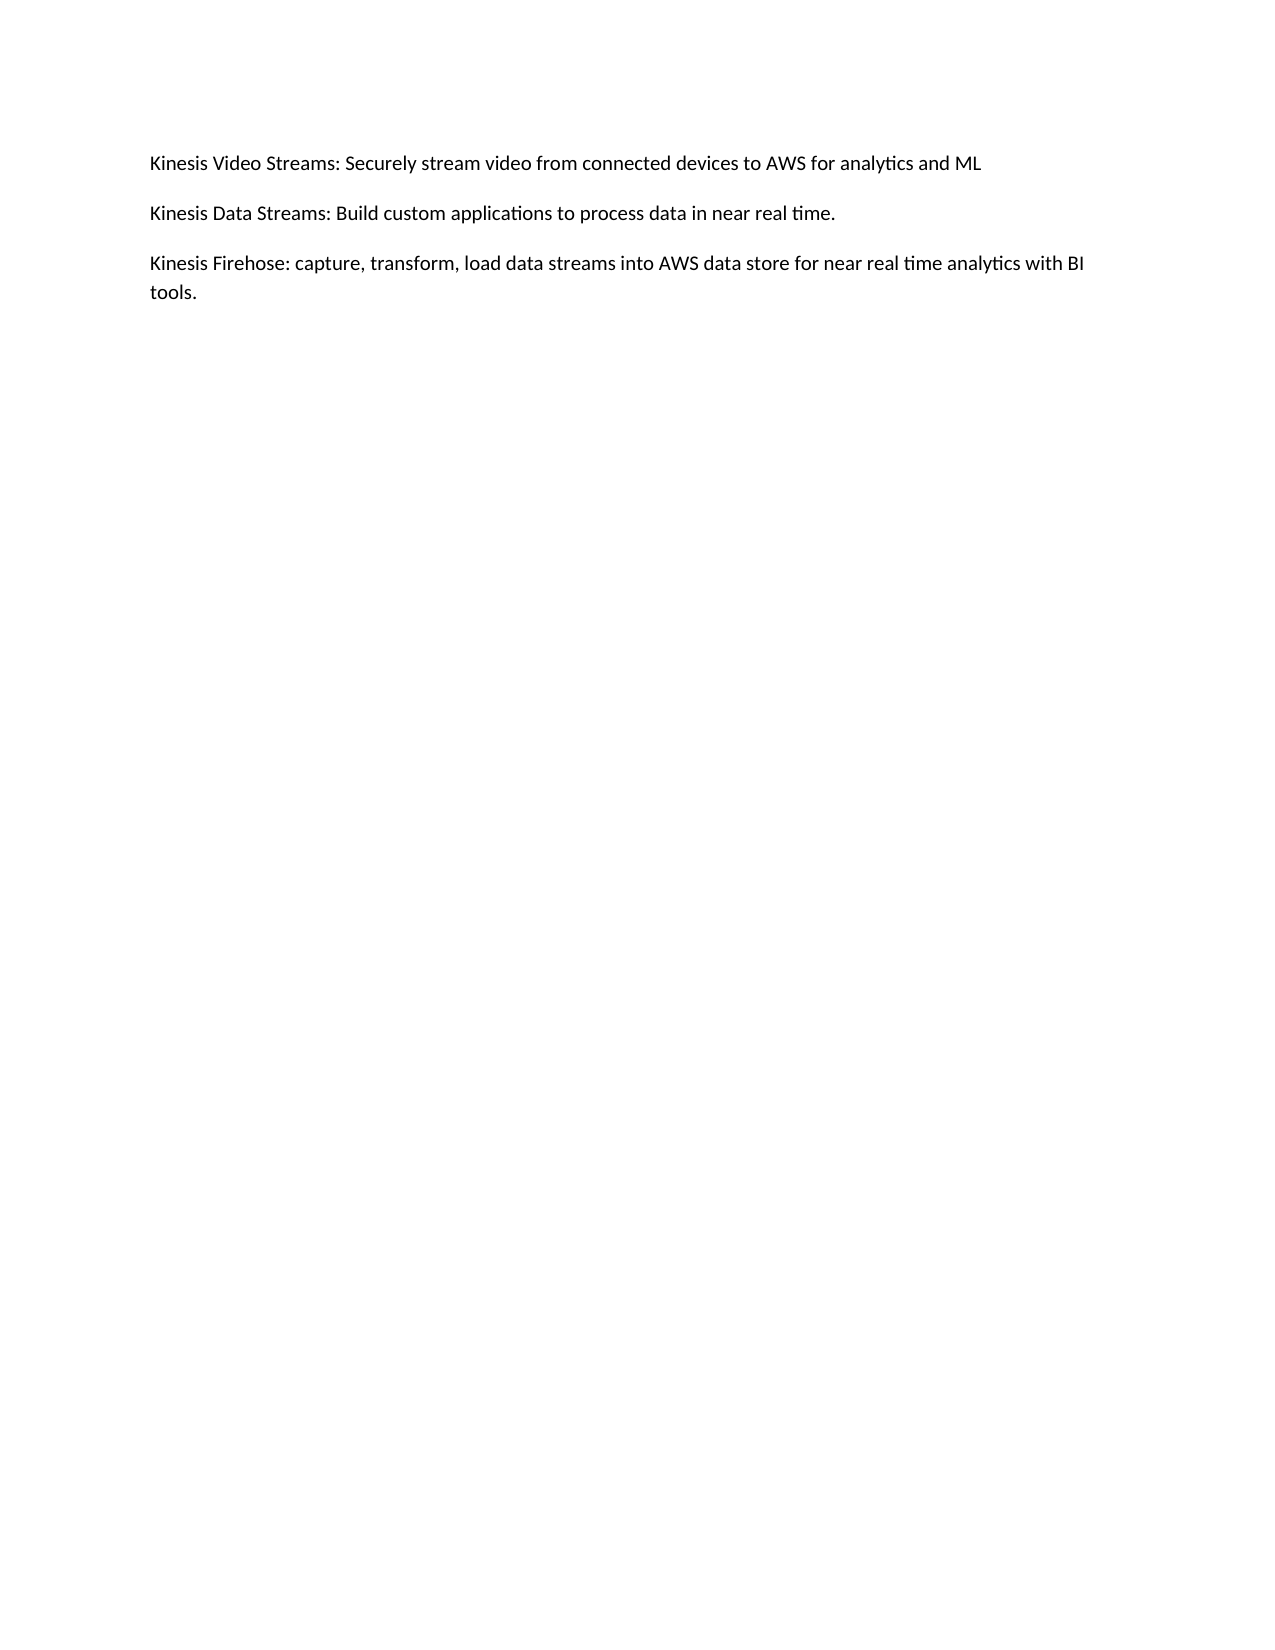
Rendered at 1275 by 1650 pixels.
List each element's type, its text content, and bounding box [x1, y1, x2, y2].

text Kinesis Firehose: capture, transform, load data streams into AWS data store for near real time analytics with BI tools. [150, 250, 1125, 304]
text Kinesis Data Streams: Build custom applications to process data in near real time. [150, 200, 1125, 225]
text Kinesis Video Streams: Securely stream video from connected devices to AWS for analytics and ML [150, 150, 1125, 175]
